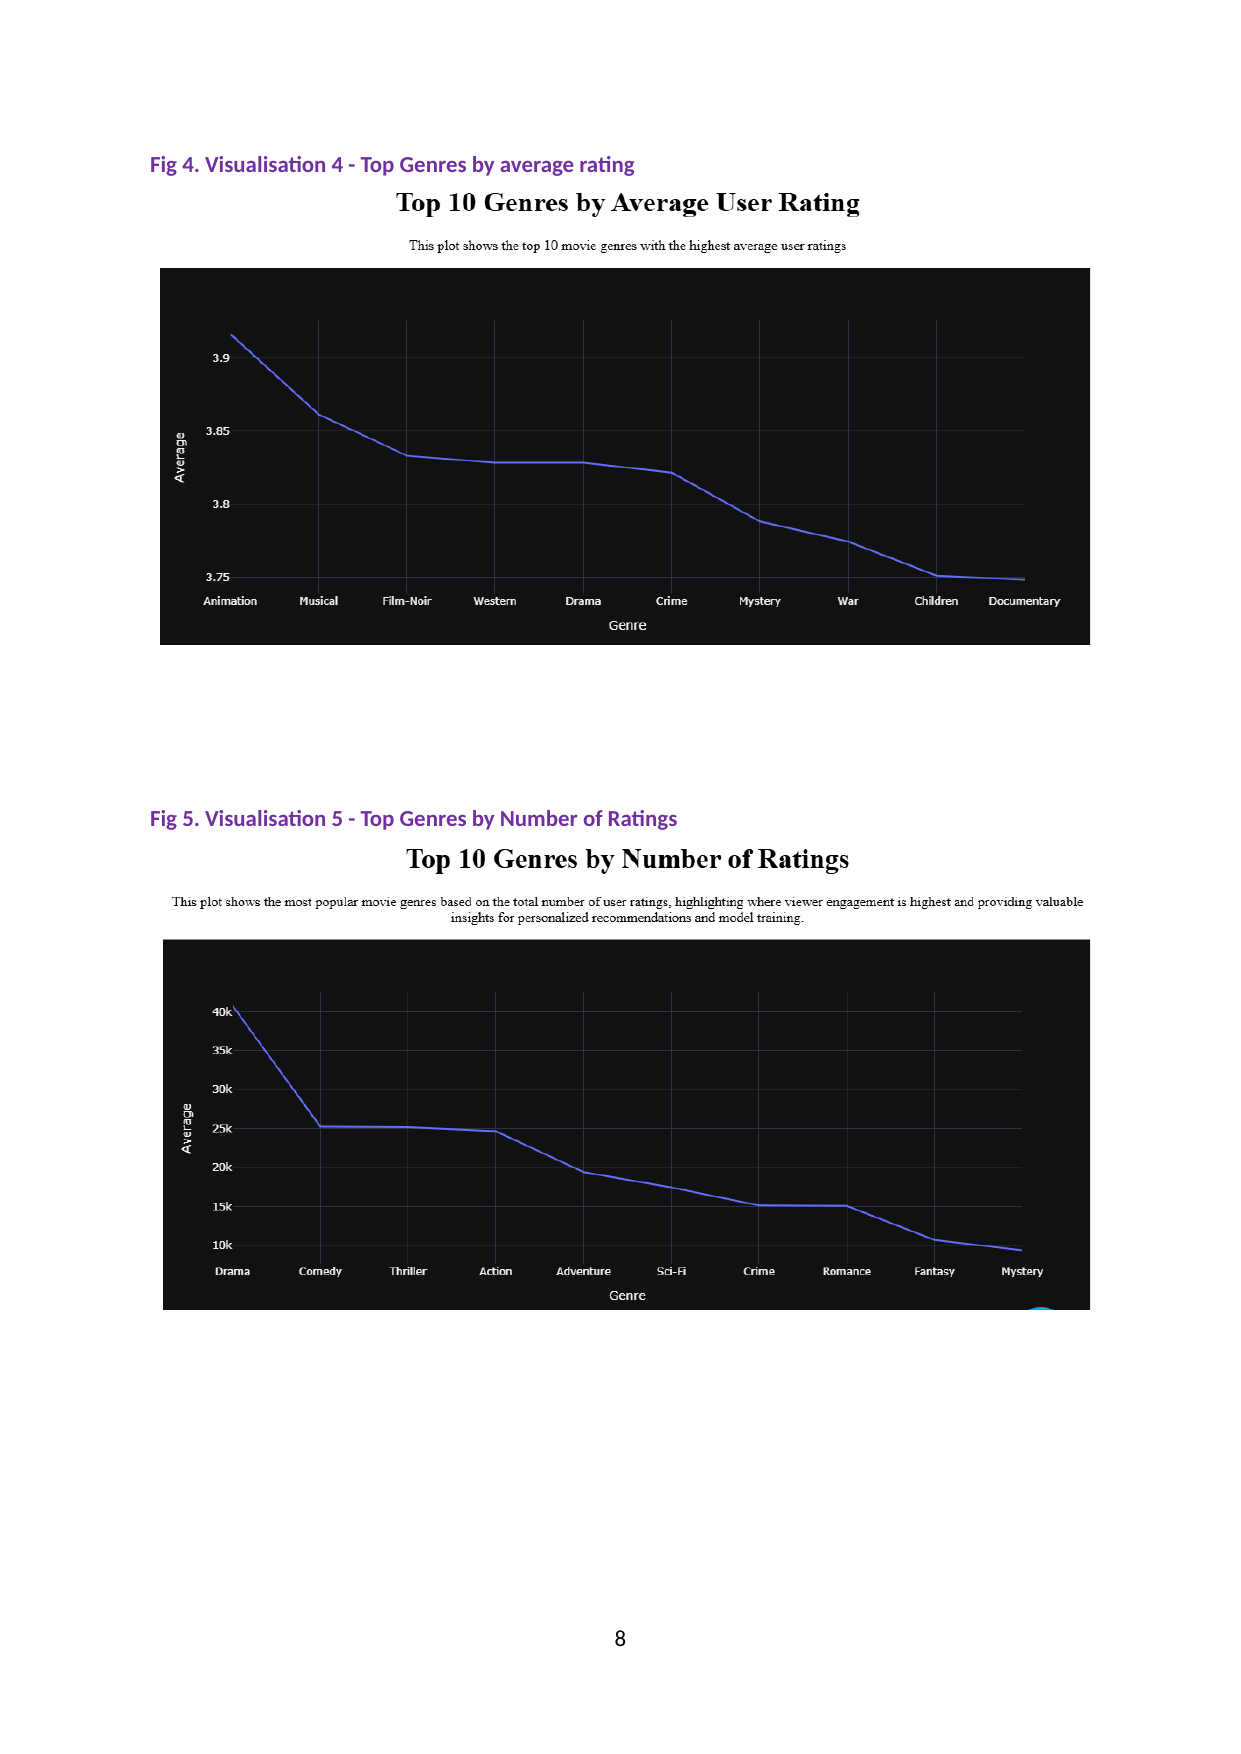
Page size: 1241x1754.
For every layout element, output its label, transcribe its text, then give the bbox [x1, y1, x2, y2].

text Fig 5. Visualisation 5 - Top Genres by Number of Ratings [150, 804, 1090, 833]
picture [150, 833, 1091, 1310]
picture [150, 180, 1091, 645]
text Fig 4. Visualisation 4 - Top Genres by average rating [150, 150, 1090, 180]
